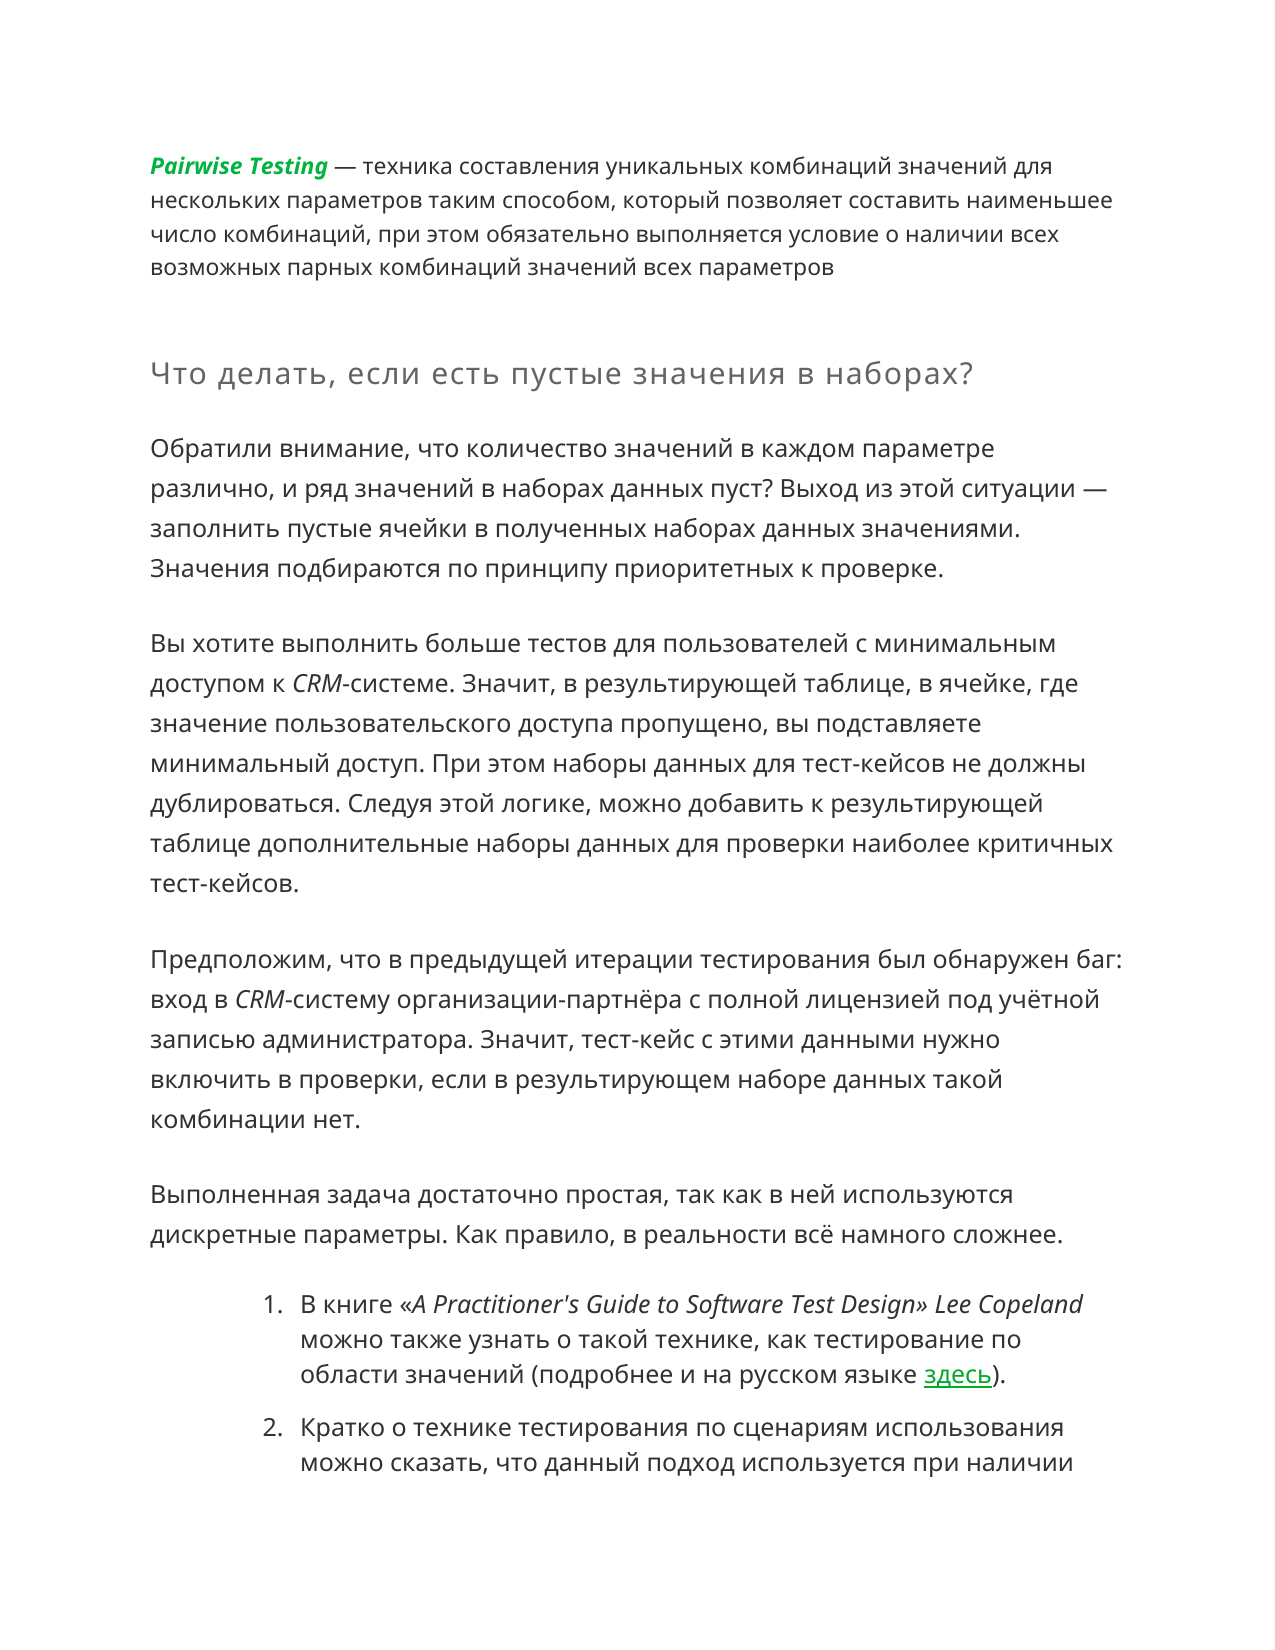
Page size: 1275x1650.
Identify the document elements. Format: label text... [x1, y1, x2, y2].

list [262, 1409, 1125, 1479]
text Выполненная задача достаточно простая, так как в ней используются дискретные параметры. Как правило, в реальности всё намного сложнее. [150, 1171, 1125, 1251]
subtitle Что делать, если есть пустые значения в наборах? [150, 352, 1125, 393]
text Вы хотите выполнить больше тестов для пользователей с минимальным доступом к CRM-системе. Значит, в результирующей таблице, в ячейке, где значение пользовательского доступа пропущено, вы подставляете минимальный доступ. При этом наборы данных для тест-кейсов не должны дублироваться. Следуя этой логике, можно добавить к результирующей таблице дополнительные наборы данных для проверки наиболее критичных тест-кейсов. [150, 620, 1125, 900]
text Предположим, что в предыдущей итерации тестирования был обнаружен баг: вход в CRM-систему организации-партнёра с полной лицензией под учётной записью администратора. Значит, тест-кейс с этими данными нужно включить в проверки, если в результирующем наборе данных такой комбинации нет. [150, 935, 1125, 1135]
list В книге «A Practitioner's Guide to Software Test Design» Lee Copeland можно также узнать о такой технике, как тестирование по области значений (подробнее и на русском языке здесь). [262, 1286, 1125, 1391]
text Обратили внимание, что количество значений в каждом параметре различно, и ряд значений в наборах данных пуст? Выход из этой ситуации — заполнить пустые ячейки в полученных наборах данных значениями. Значения подбираются по принципу приоритетных к проверке. [150, 424, 1125, 584]
text Pairwise Testing — техника составления уникальных комбинаций значений для нескольких параметров таким способом, который позволяет составить наименьшее число комбинаций, при этом обязательно выполняется условие о наличии всех возможных парных комбинаций значений всех параметров [150, 150, 1125, 282]
